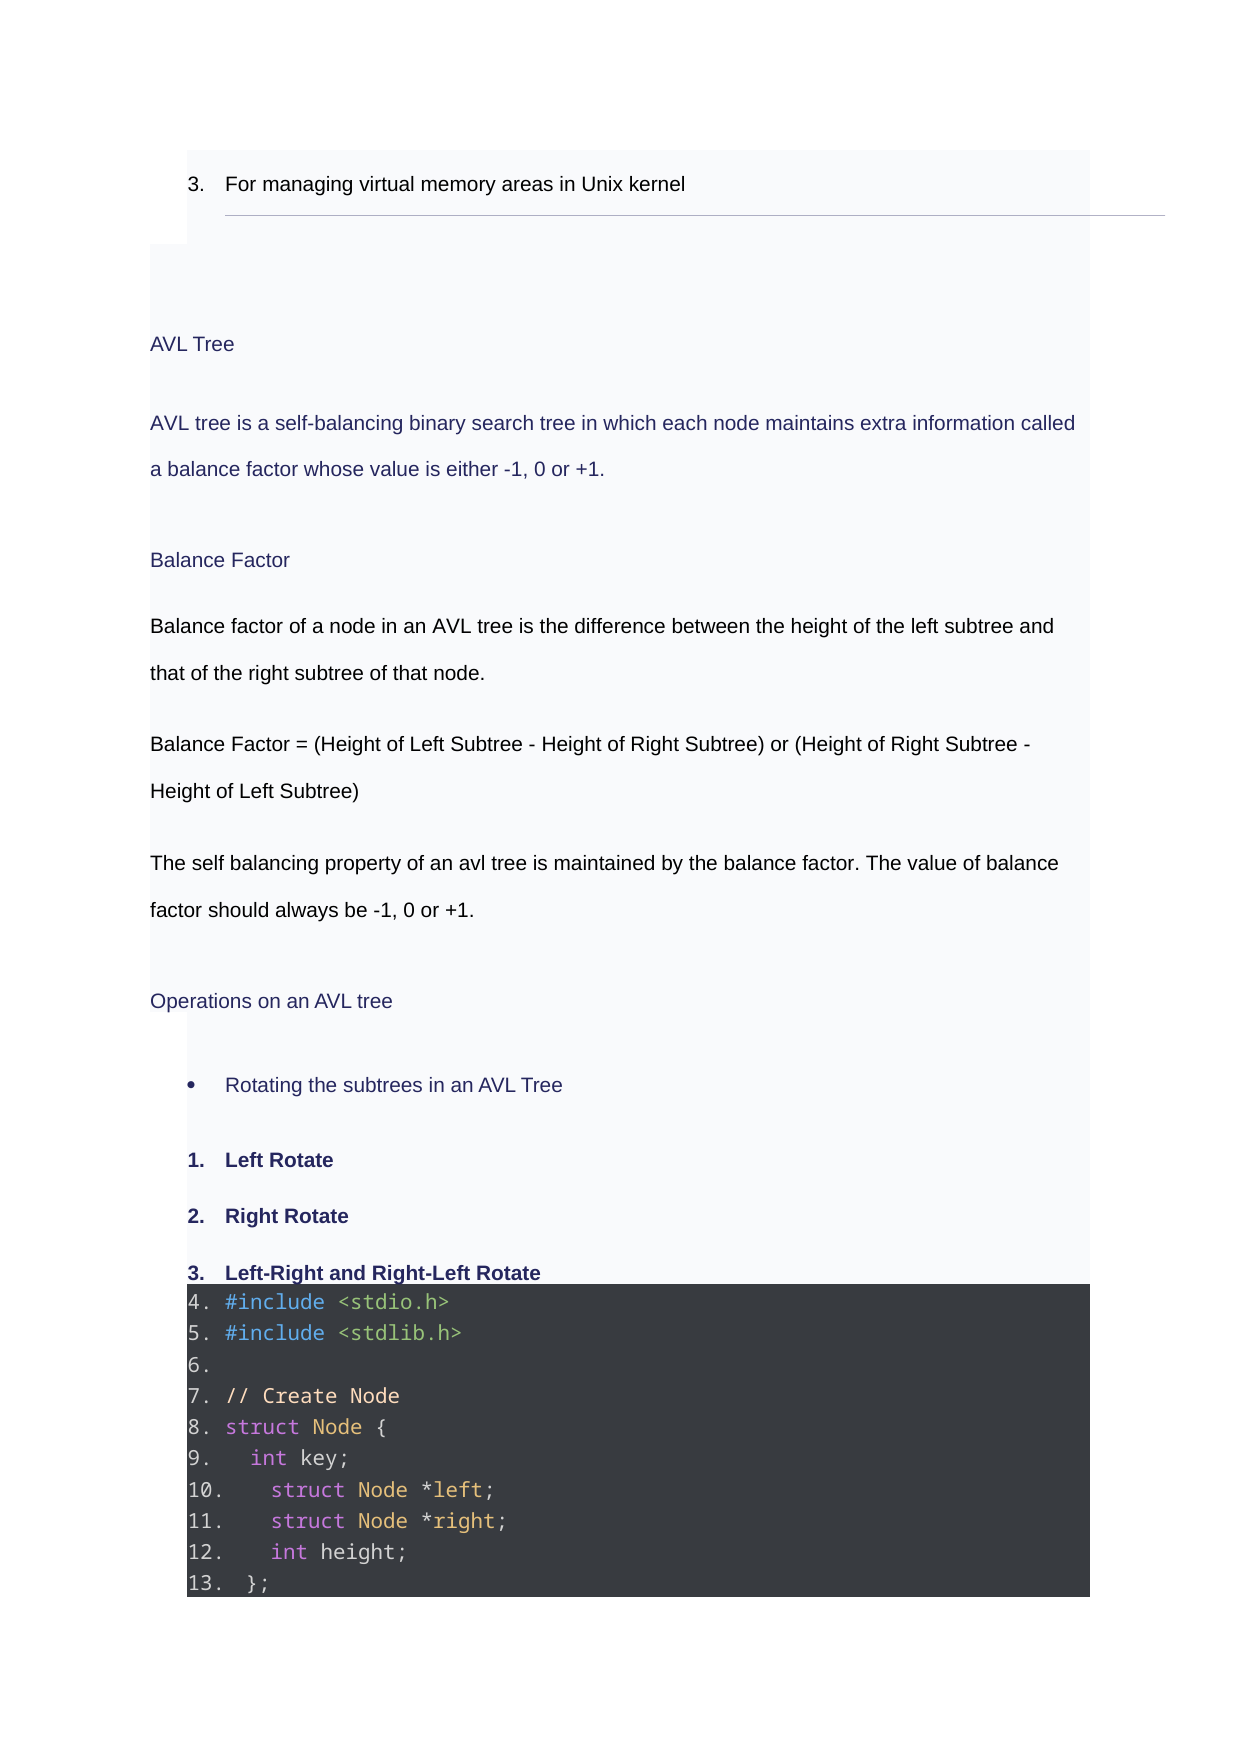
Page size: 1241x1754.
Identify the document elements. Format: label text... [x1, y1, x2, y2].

text Balance factor of a node in an AVL tree is the difference between the height of the left subtree and that of the right subtree of that node. [150, 591, 1090, 684]
list #include <stdio.h> [187, 1284, 1090, 1316]
text Balance Factor = (Height of Left Subtree - Height of Right Subtree) or (Height of Right Subtree - Height of Left Subtree) [150, 709, 1090, 803]
list int height; [187, 1534, 1090, 1566]
list // Create Node [187, 1378, 1090, 1409]
list struct Node *right; [187, 1503, 1090, 1534]
subtitle AVL Tree [150, 262, 1090, 356]
list #include <stdlib.h> [187, 1316, 1090, 1347]
list struct Node *left; [187, 1472, 1090, 1503]
subtitle Operations on an AVL tree [150, 947, 1090, 1012]
text The self balancing property of an avl tree is maintained by the balance factor. The value of balance factor should always be -1, 0 or +1. [150, 828, 1090, 922]
subtitle Balance Factor [150, 506, 1090, 572]
subtitle Left-Right and Right-Left Rotate [187, 1228, 1090, 1284]
list int key; [187, 1441, 1090, 1472]
list For managing virtual memory areas in Unix kernel [187, 150, 1090, 244]
subtitle Rotating the subtrees in an AVL Tree [187, 1031, 1090, 1097]
subtitle Left Rotate [187, 1116, 1090, 1172]
subtitle Right Rotate [187, 1172, 1090, 1228]
list struct Node { [187, 1409, 1090, 1441]
list }; [187, 1566, 1090, 1597]
text AVL tree is a self-balancing binary search tree in which each node maintains extra information called a balance factor whose value is either -1, 0 or +1. [150, 387, 1090, 481]
